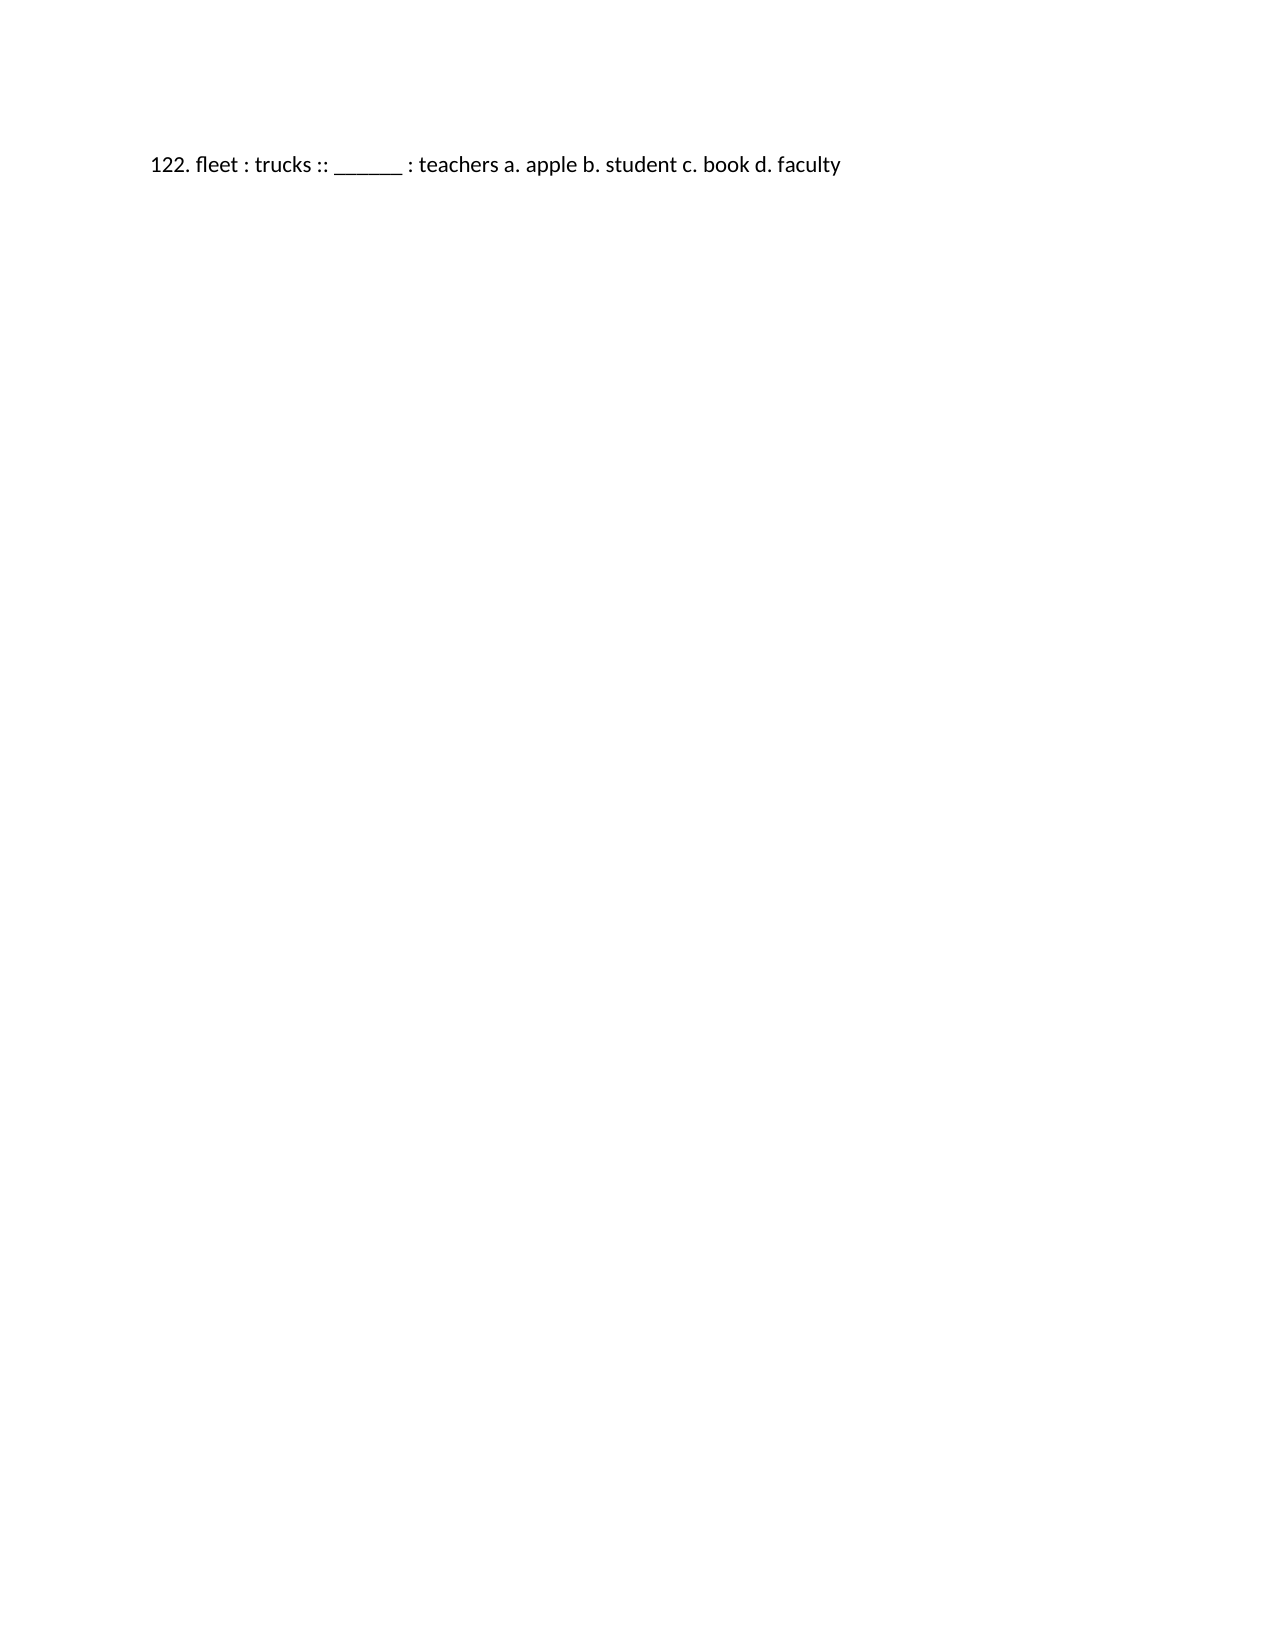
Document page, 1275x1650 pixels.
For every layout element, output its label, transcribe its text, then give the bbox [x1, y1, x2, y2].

text 122. ﬂeet : trucks :: ______ : teachers a. apple b. student c. book d. faculty [150, 150, 1125, 178]
